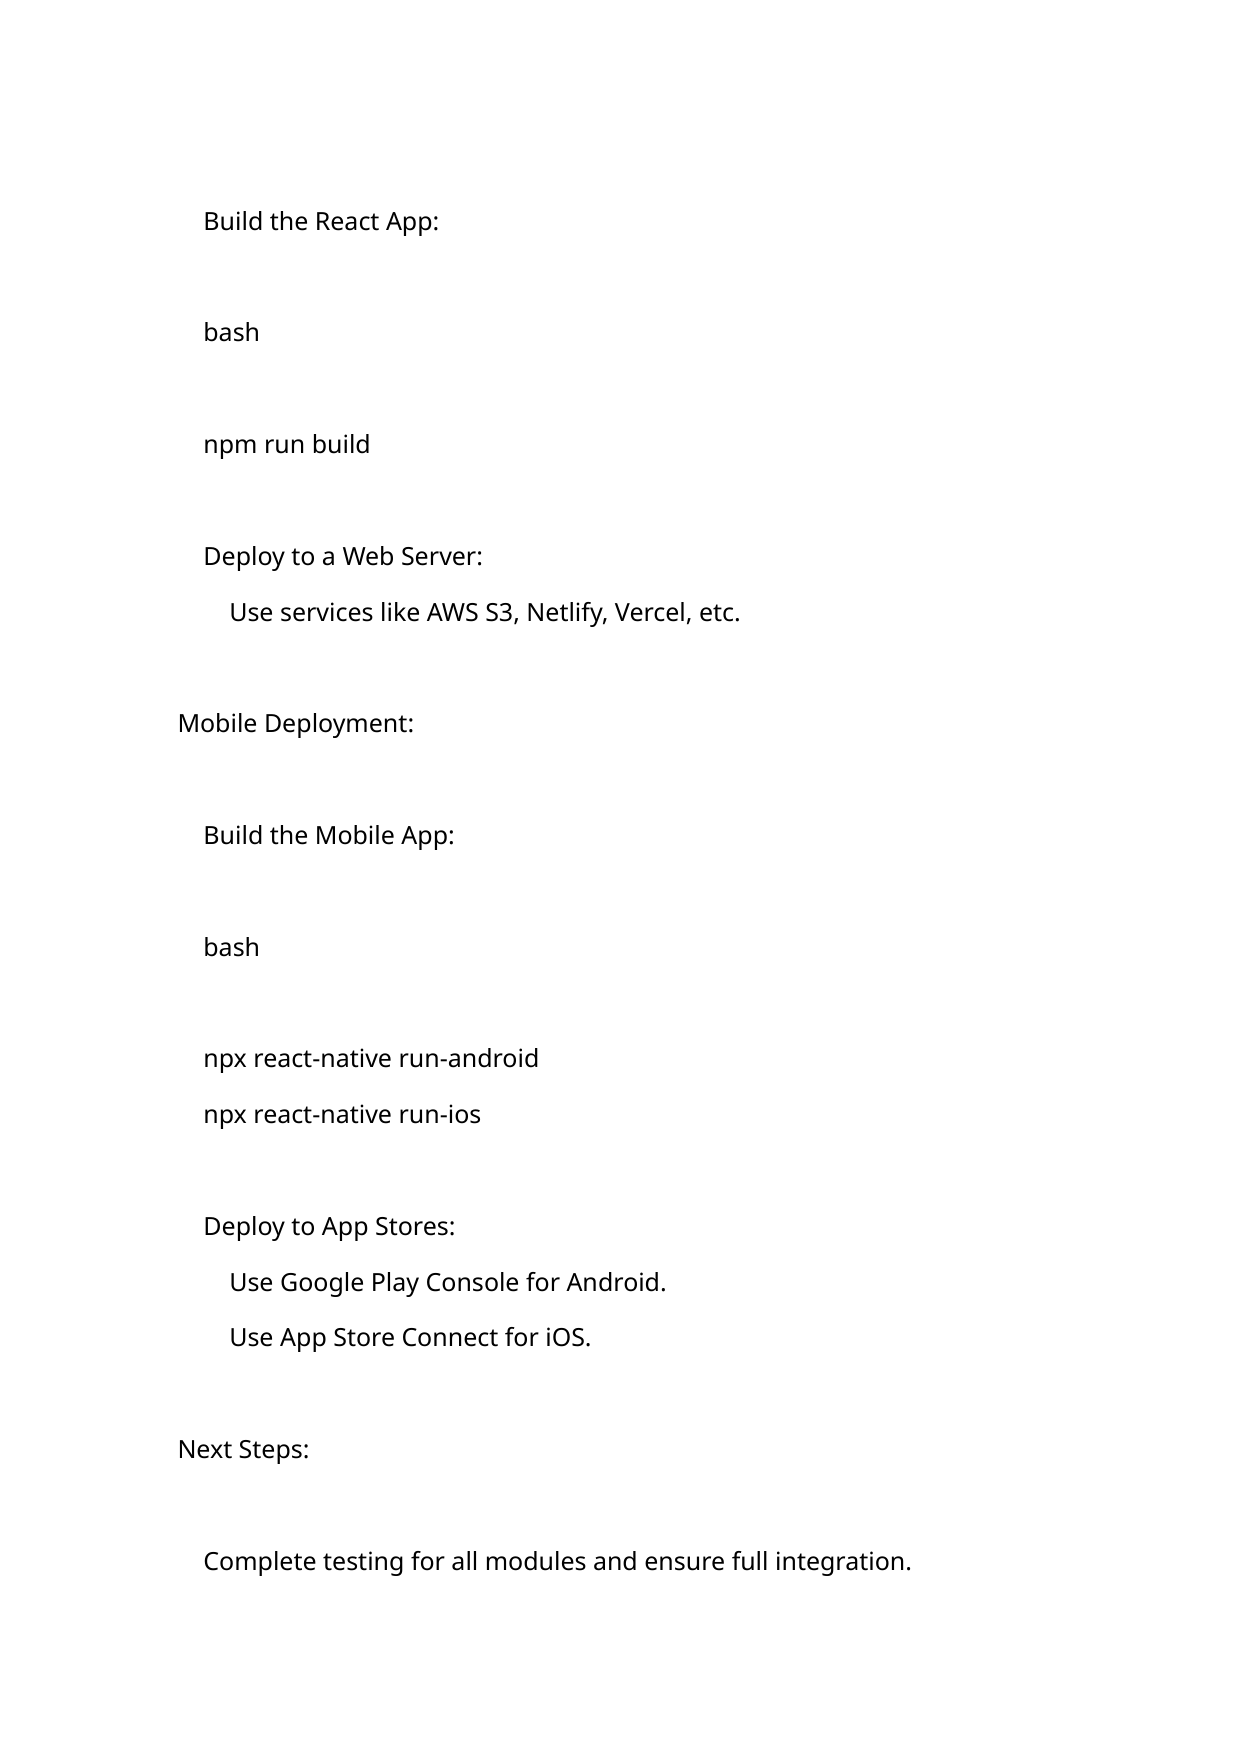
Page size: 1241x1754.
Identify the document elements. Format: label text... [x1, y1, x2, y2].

text Build the Mobile App: [177, 818, 1063, 852]
text Deploy to a Web Server: [177, 538, 1063, 572]
text npx react-native run-ios [177, 1097, 1063, 1131]
text bash [177, 929, 1063, 963]
text Use services like AWS S3, Netlify, Vercel, etc. [177, 594, 1063, 628]
text Mobile Deployment: [177, 706, 1063, 740]
text Complete testing for all modules and ensure full integration. [177, 1543, 1063, 1577]
text Deploy to App Stores: [177, 1208, 1063, 1242]
text Next Steps: [177, 1432, 1063, 1466]
text npx react-native run-android [177, 1041, 1063, 1075]
text bash [177, 315, 1063, 349]
text Use Google Play Console for Android. [177, 1264, 1063, 1298]
text npm run build [177, 427, 1063, 461]
text Build the React App: [177, 203, 1063, 237]
text Use App Store Connect for iOS. [177, 1320, 1063, 1354]
